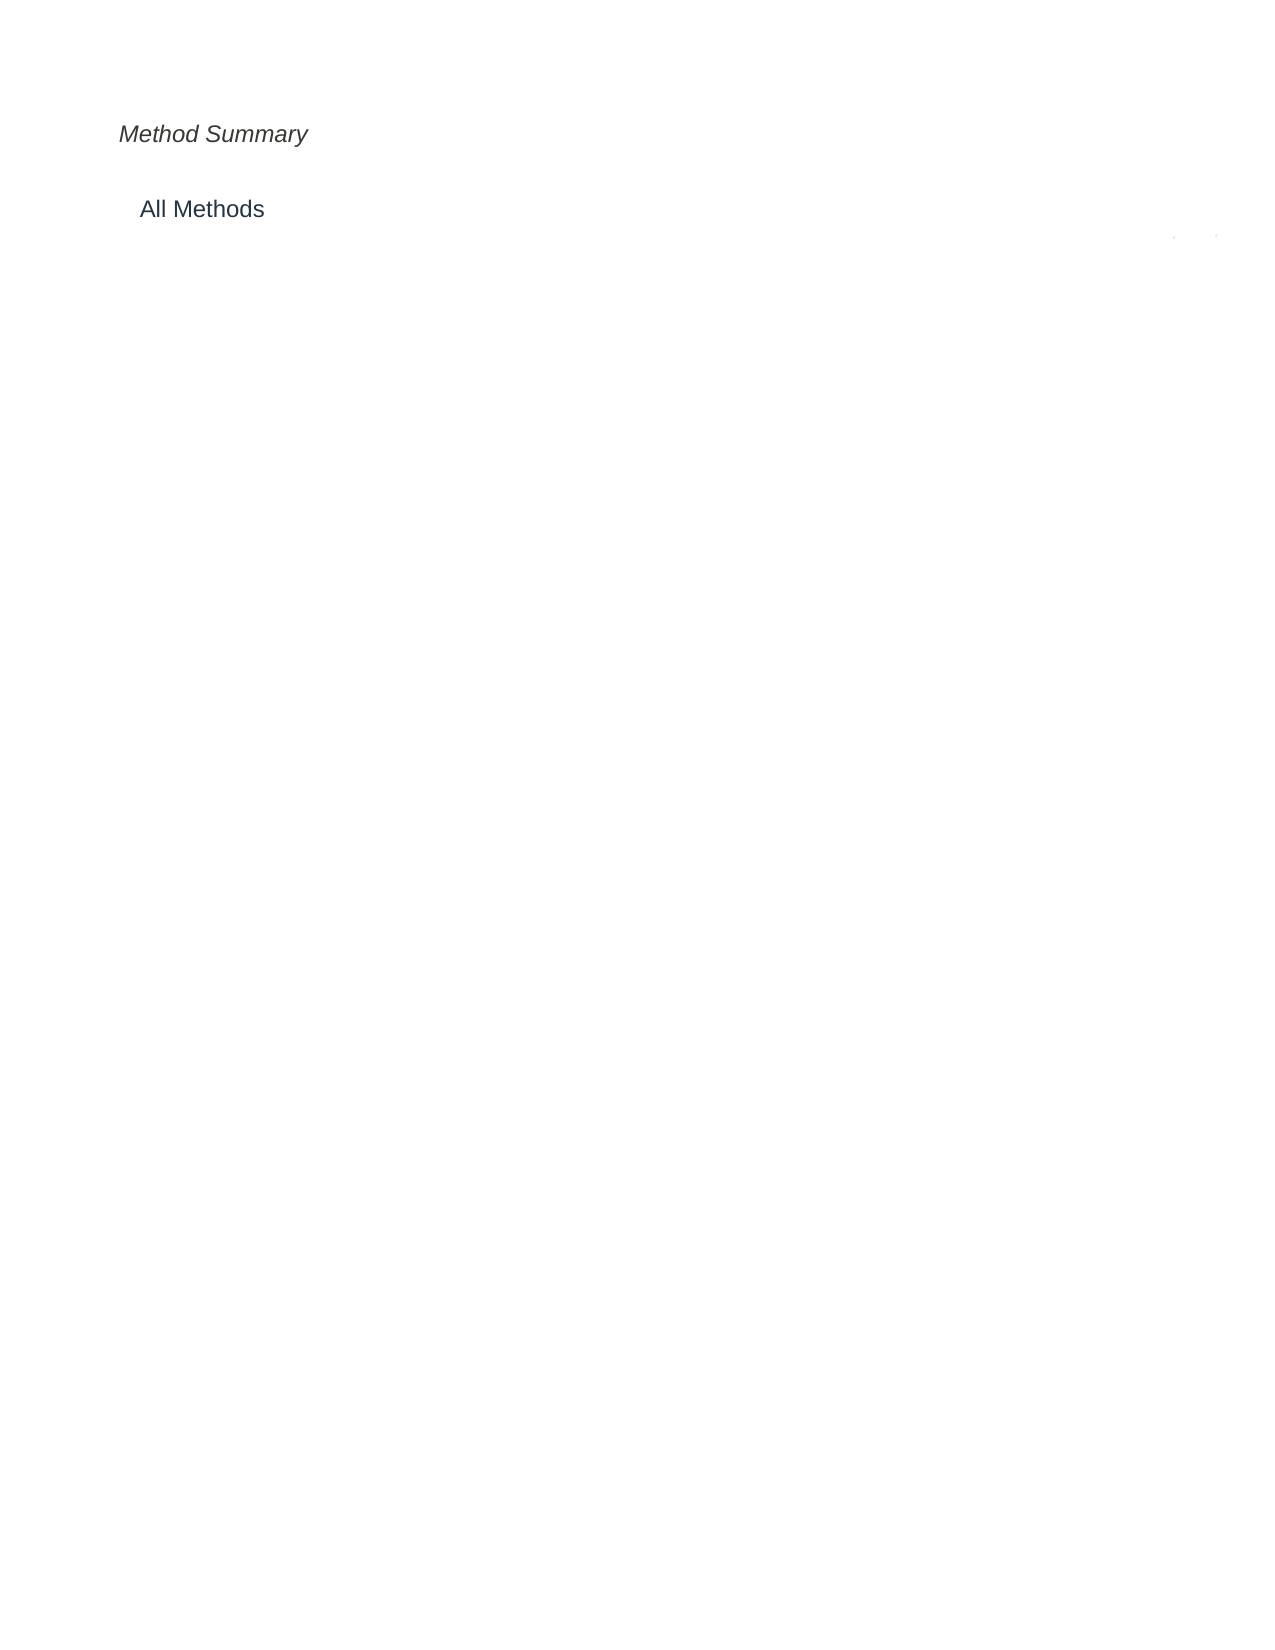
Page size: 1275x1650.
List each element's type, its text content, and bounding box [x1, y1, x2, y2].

text Method Summary [119, 120, 1146, 148]
text All Methods Instance Methods Concrete Methods [139, 195, 1146, 223]
